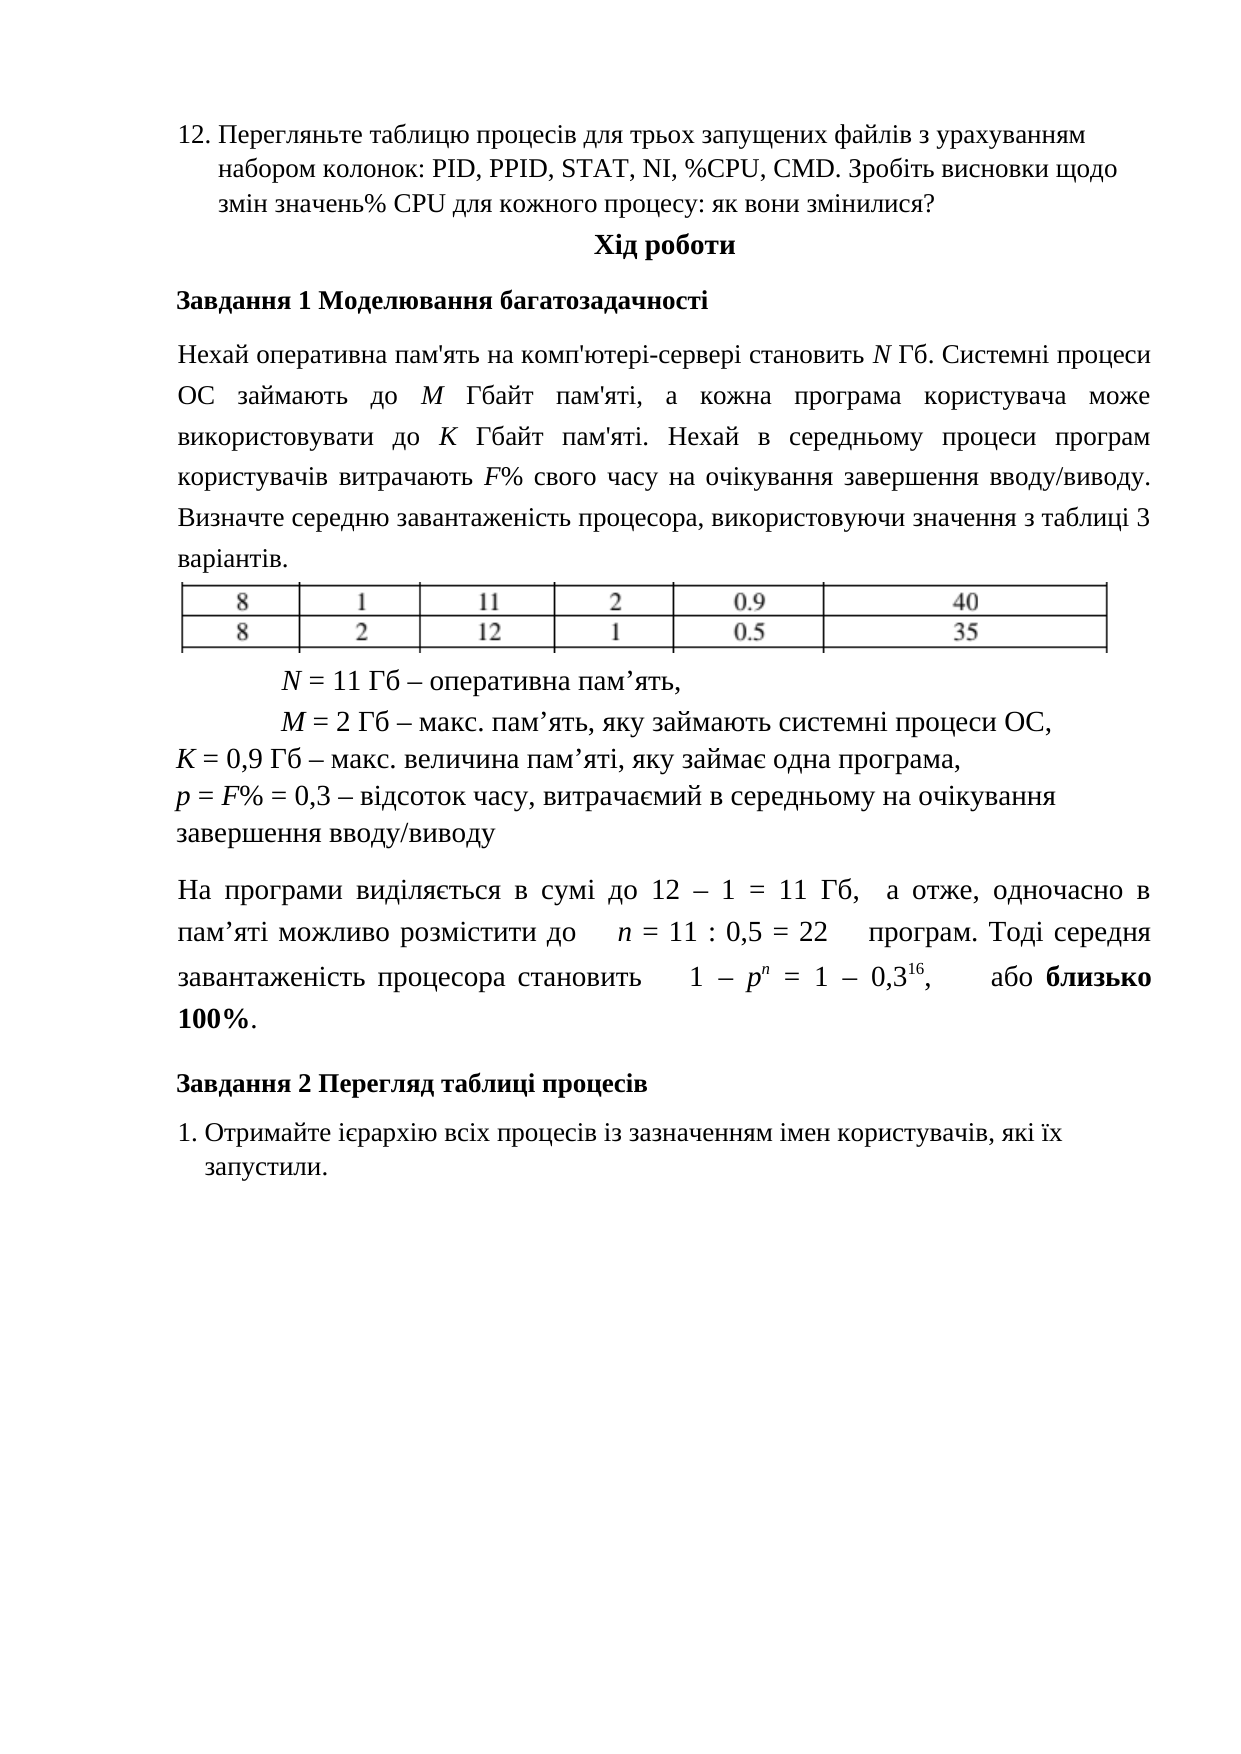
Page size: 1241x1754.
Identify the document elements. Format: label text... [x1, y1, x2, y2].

text Нехай оперативна пам'ять на комп'ютері-сервері становить N Гб. Системні процеси ОС займають до M Гбайт пам'яті, а кожна програма користувача може використовувати до K Гбайт пам'яті. Нехай в середньому процеси програм користувачів витрачають F% свого часу на очікування завершення вводу/виводу. Визначте середню завантаженість процесора, використовуючи значення з таблиці 3 варіантів. [177, 338, 1152, 573]
list Отримайте ієрархію всіх процесів із зазначенням імен користувачів, які їх запустили. [177, 1116, 1154, 1181]
list Перегляньте таблицю процесів для трьох запущених файлів з урахуванням набором колонок: PID, PPID, STAT, NI, %CPU, CMD. Зробіть висновки щодо змін значень% CPU для кожного процесу: як вони змінилися? [177, 118, 1154, 218]
text На програми виділяється в сумі до 12 – 1 = 11 Гб, а отже, одночасно в пам’яті можливо розмістити до n = 11 : 0,5 = 22 програм. Тоді середня завантаженість процесора становить 1 – pn = 1 – 0,316, або близько 100%. [177, 872, 1152, 1034]
text Хід роботи [177, 227, 1152, 261]
picture [177, 582, 1110, 653]
text N = 11 Гб – оперативна пам’ять, [252, 663, 1159, 697]
subtitle Завдання 2 Перегляд таблиці процесів [176, 1067, 1159, 1098]
subtitle Завдання 1 Моделювання багатозадачності [176, 284, 1159, 315]
text M = 2 Гб – макс. пам’ять, яку займають системні процеси ОС, K = 0,9 Гб – макс. величина пам’яті, яку займає одна програма, p = F% = 0,3 – відсоток часу, витрачаємий в середньому на очікування завершення вводу/виводу [176, 704, 1081, 849]
